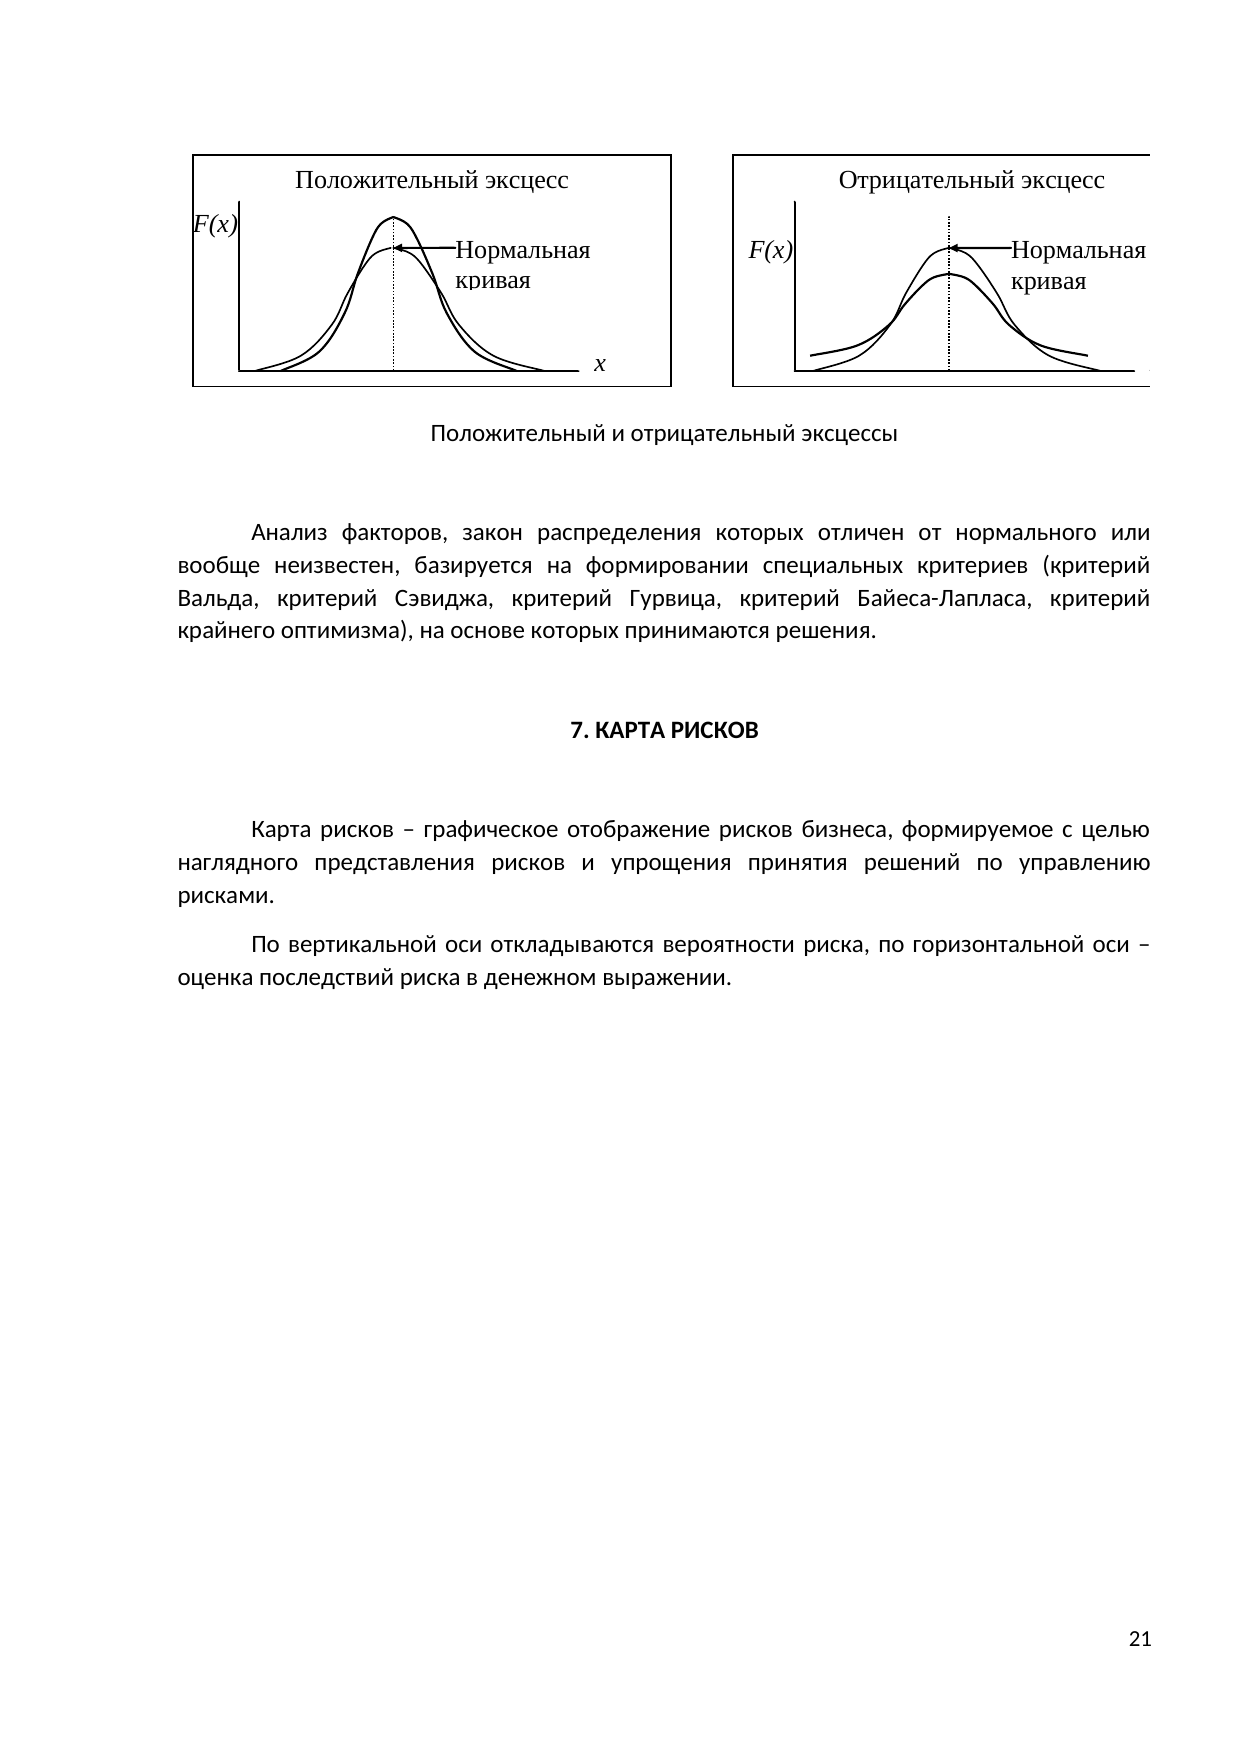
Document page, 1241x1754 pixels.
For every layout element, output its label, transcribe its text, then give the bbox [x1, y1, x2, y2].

subtitle 7. КАРТА РИСКОВ [177, 714, 1152, 744]
text Анализ факторов, закон распределения которых отличен от нормального или вообще неизвестен, базируется на формировании специальных критериев (критерий Вальда, критерий Сэвиджа, критерий Гурвица, критерий Байеса-Лапласа, критерий крайнего оптимизма), на основе которых принимаются решения. [177, 516, 1152, 645]
text Положительный и отрицательный эксцессы [177, 417, 1152, 447]
text По вертикальной оси откладываются вероятности риска, по горизонтальной оси – оценка последствий риска в денежном выражении. [177, 928, 1152, 992]
text Карта рисков – графическое отображение рисков бизнеса, формируемое с целью наглядного представления рисков и упрощения принятия решений по управлению рисками. [177, 813, 1152, 909]
